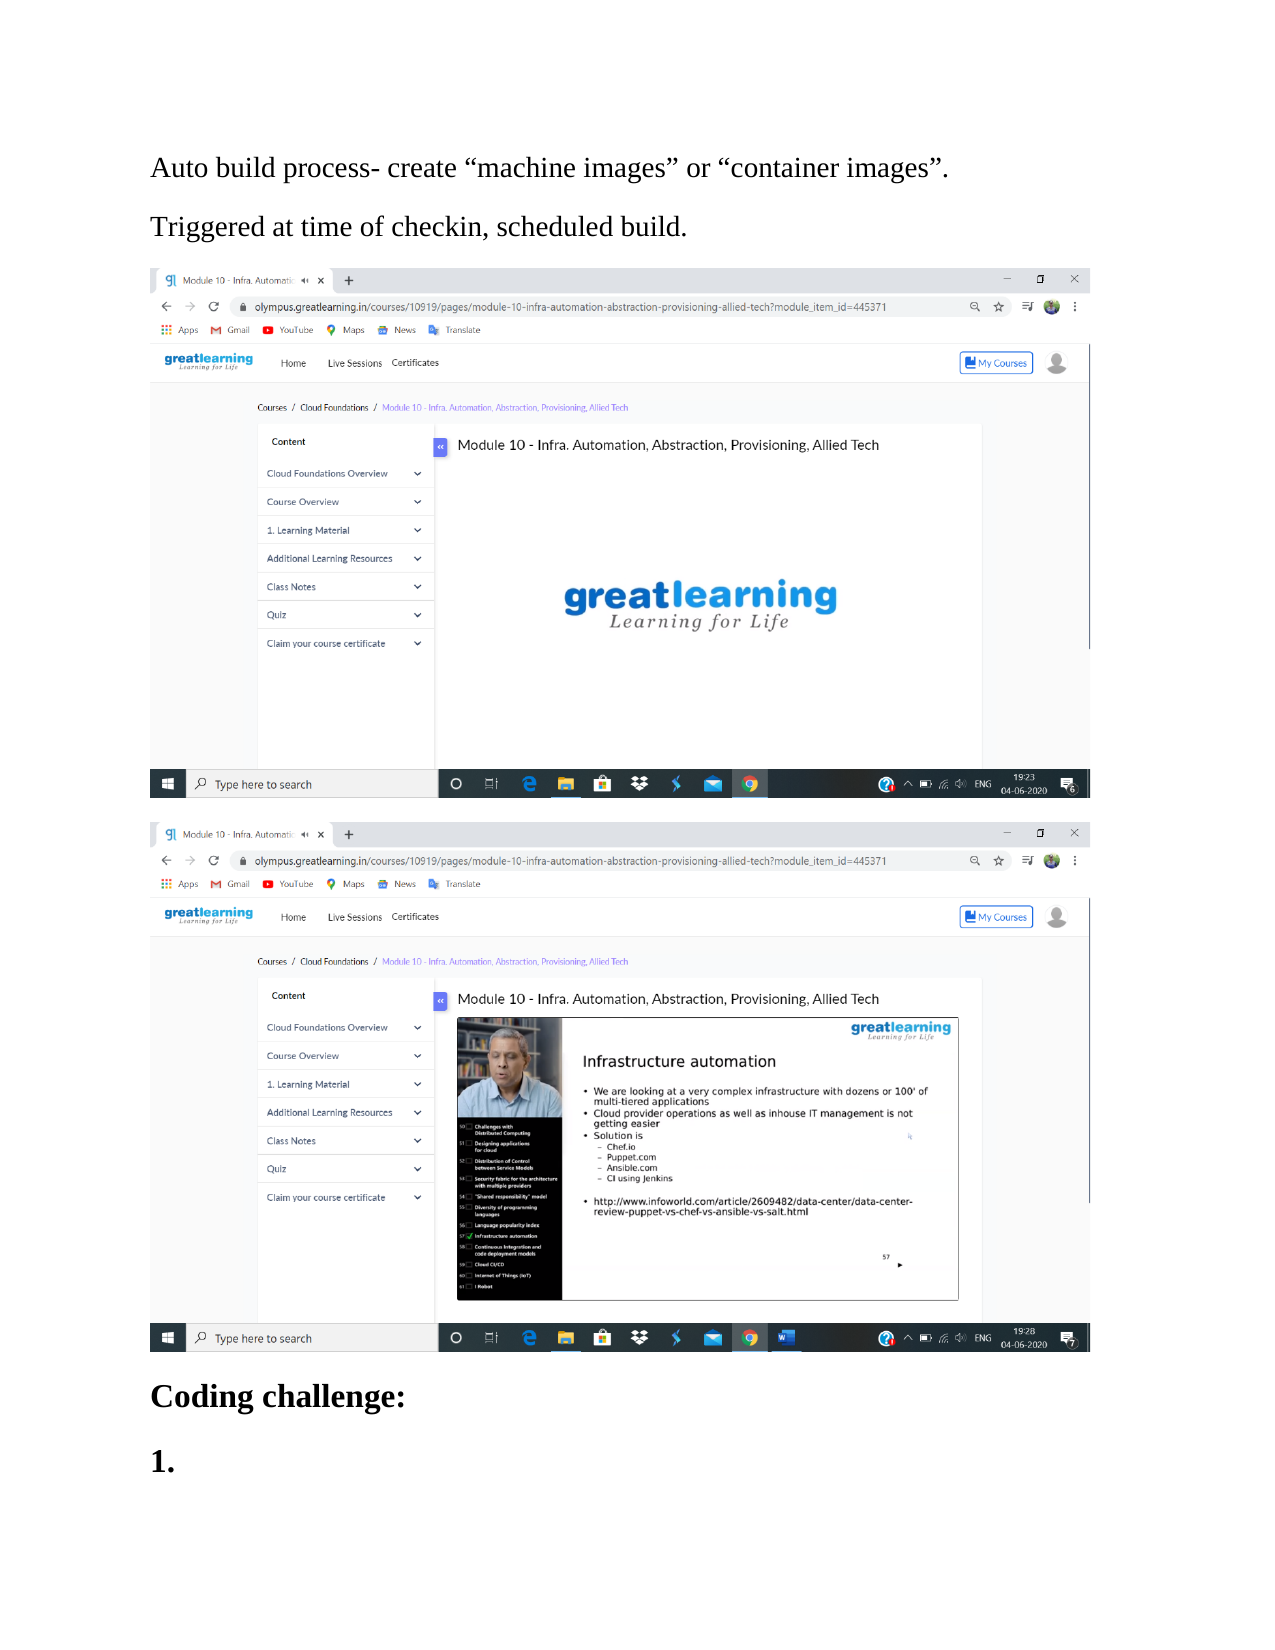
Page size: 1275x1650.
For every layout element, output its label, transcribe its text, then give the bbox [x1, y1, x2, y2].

text Auto build process- create “machine images” or “container images”. [150, 150, 1125, 183]
picture [150, 822, 1091, 1352]
text Triggered at time of checkin, scheduled build. [150, 209, 1125, 243]
text 1. [150, 1441, 1125, 1480]
text Coding challenge: [150, 1376, 1125, 1415]
picture [150, 268, 1091, 798]
